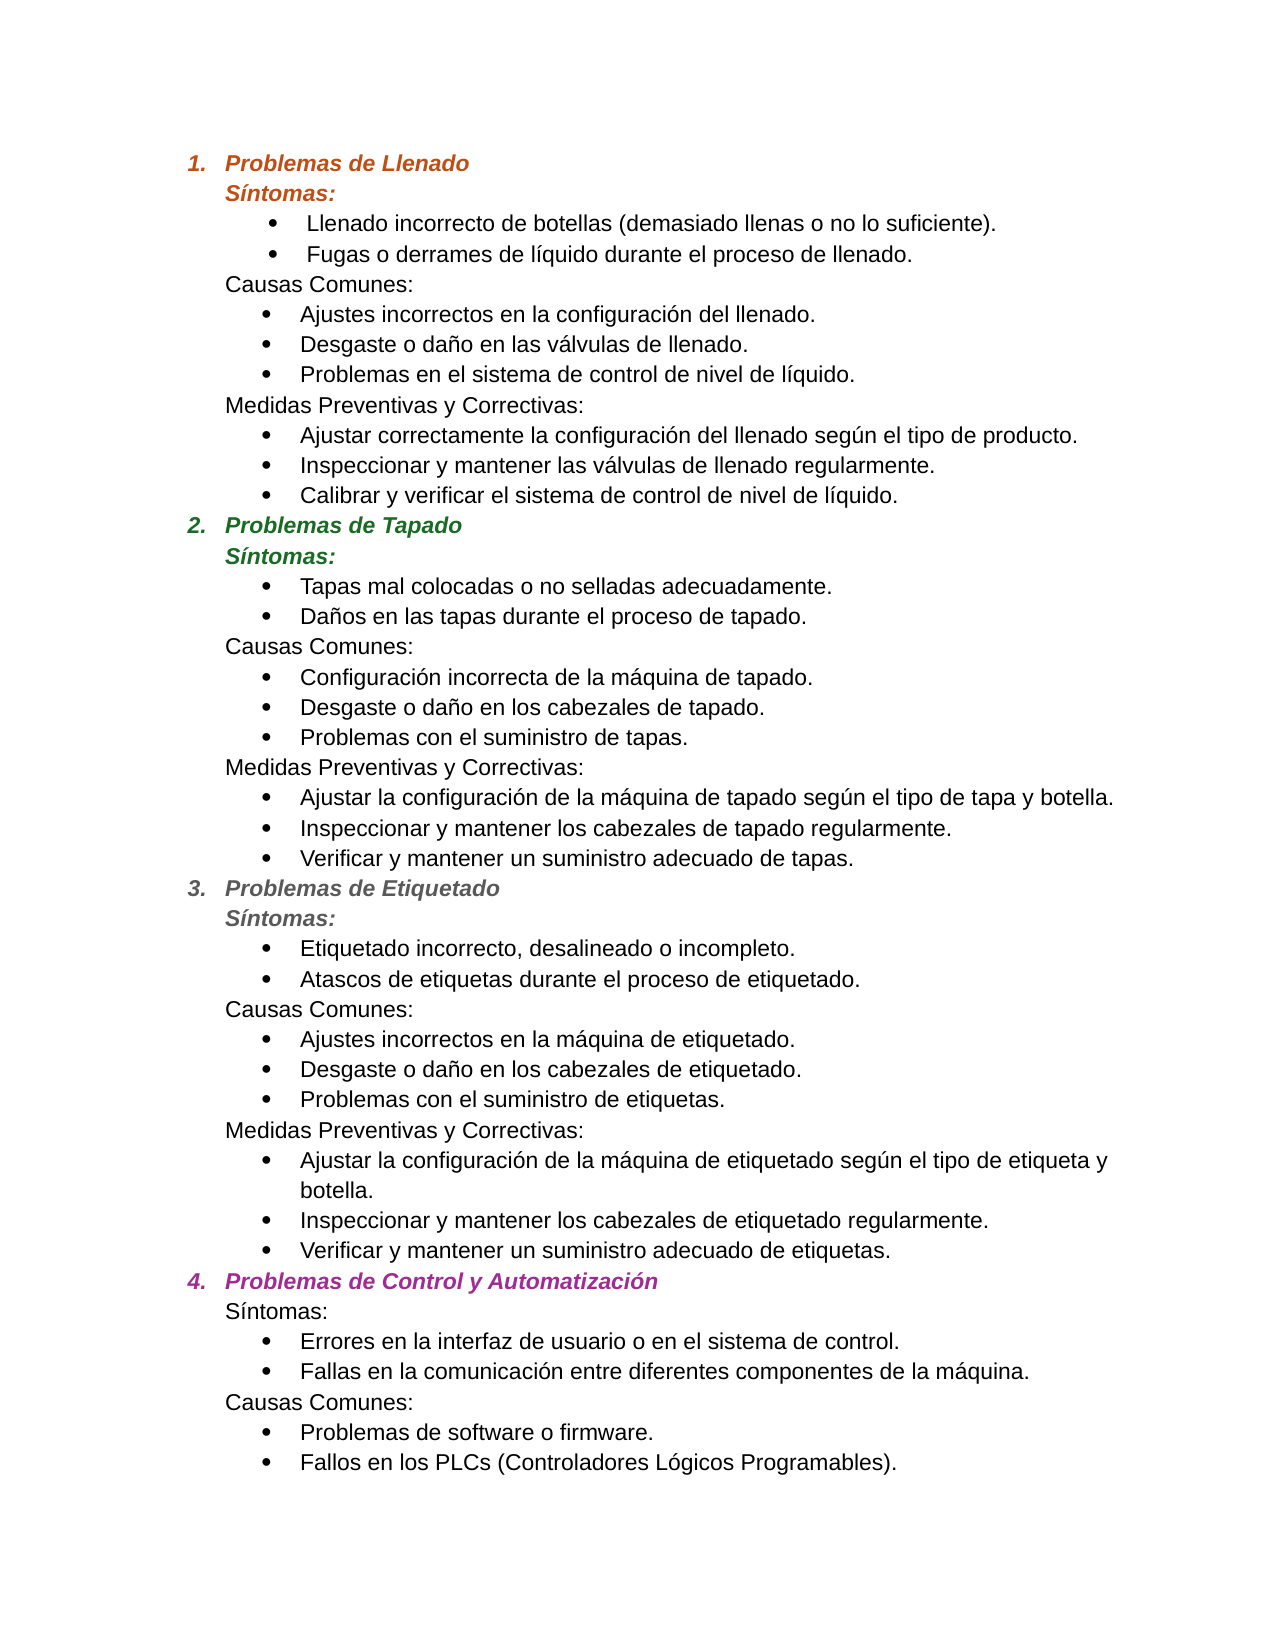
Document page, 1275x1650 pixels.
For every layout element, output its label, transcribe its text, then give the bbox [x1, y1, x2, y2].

list Síntomas: [225, 905, 1125, 932]
list Ajustar la configuración de la máquina de etiquetado según el tipo de etiqueta y botella. [262, 1147, 1125, 1203]
list Medidas Preventivas y Correctivas: [225, 392, 1125, 418]
list Medidas Preventivas y Correctivas: [225, 754, 1125, 781]
list Ajustar correctamente la configuración del llenado según el tipo de producto. [262, 422, 1125, 448]
list Síntomas: [225, 543, 1125, 569]
list Problemas con el suministro de tapas. [262, 724, 1125, 750]
list Fallos en los PLCs (Controladores Lógicos Programables). [262, 1449, 1125, 1475]
list Errores en la interfaz de usuario o en el sistema de control. [262, 1328, 1125, 1354]
list Causas Comunes: [225, 271, 1125, 297]
list Desgaste o daño en las válvulas de llenado. [262, 331, 1125, 358]
list Problemas con el suministro de etiquetas. [262, 1086, 1125, 1113]
list Fugas o derrames de líquido durante el proceso de llenado. [269, 241, 1125, 267]
list Inspeccionar y mantener los cabezales de tapado regularmente. [262, 814, 1125, 841]
list Calibrar y verificar el sistema de control de nivel de líquido. [262, 482, 1125, 509]
list Síntomas: [225, 180, 1125, 207]
list Verificar y mantener un suministro adecuado de etiquetas. [262, 1237, 1125, 1264]
list Etiquetado incorrecto, desalineado o incompleto. [262, 935, 1125, 962]
list Ajustes incorrectos en la máquina de etiquetado. [262, 1026, 1125, 1052]
list Problemas de Tapado [187, 512, 1125, 539]
list Ajustes incorrectos en la configuración del llenado. [262, 301, 1125, 327]
list Configuración incorrecta de la máquina de tapado. [262, 663, 1125, 690]
list Llenado incorrecto de botellas (demasiado llenas o no lo suficiente). [269, 210, 1125, 237]
list Inspeccionar y mantener los cabezales de etiquetado regularmente. [262, 1207, 1125, 1234]
list Tapas mal colocadas o no selladas adecuadamente. [262, 573, 1125, 599]
list Verificar y mantener un suministro adecuado de tapas. [262, 845, 1125, 871]
list Fallas en la comunicación entre diferentes componentes de la máquina. [262, 1358, 1125, 1385]
list Desgaste o daño en los cabezales de etiquetado. [262, 1056, 1125, 1083]
list Medidas Preventivas y Correctivas: [225, 1117, 1125, 1143]
list Problemas de Etiquetado [187, 875, 1125, 901]
list Ajustar la configuración de la máquina de tapado según el tipo de tapa y botella. [262, 784, 1125, 811]
list Daños en las tapas durante el proceso de tapado. [262, 603, 1125, 629]
list Desgaste o daño en los cabezales de tapado. [262, 694, 1125, 720]
list Problemas de Llenado [187, 150, 1125, 176]
list Síntomas: [225, 1298, 1125, 1324]
list Causas Comunes: [225, 996, 1125, 1022]
list Problemas en el sistema de control de nivel de líquido. [262, 361, 1125, 388]
list Problemas de software o firmware. [262, 1419, 1125, 1445]
list Atascos de etiquetas durante el proceso de etiquetado. [262, 966, 1125, 992]
list Causas Comunes: [225, 1388, 1125, 1415]
list Inspeccionar y mantener las válvulas de llenado regularmente. [262, 452, 1125, 478]
list Problemas de Control y Automatización [187, 1268, 1125, 1294]
list Causas Comunes: [225, 633, 1125, 660]
